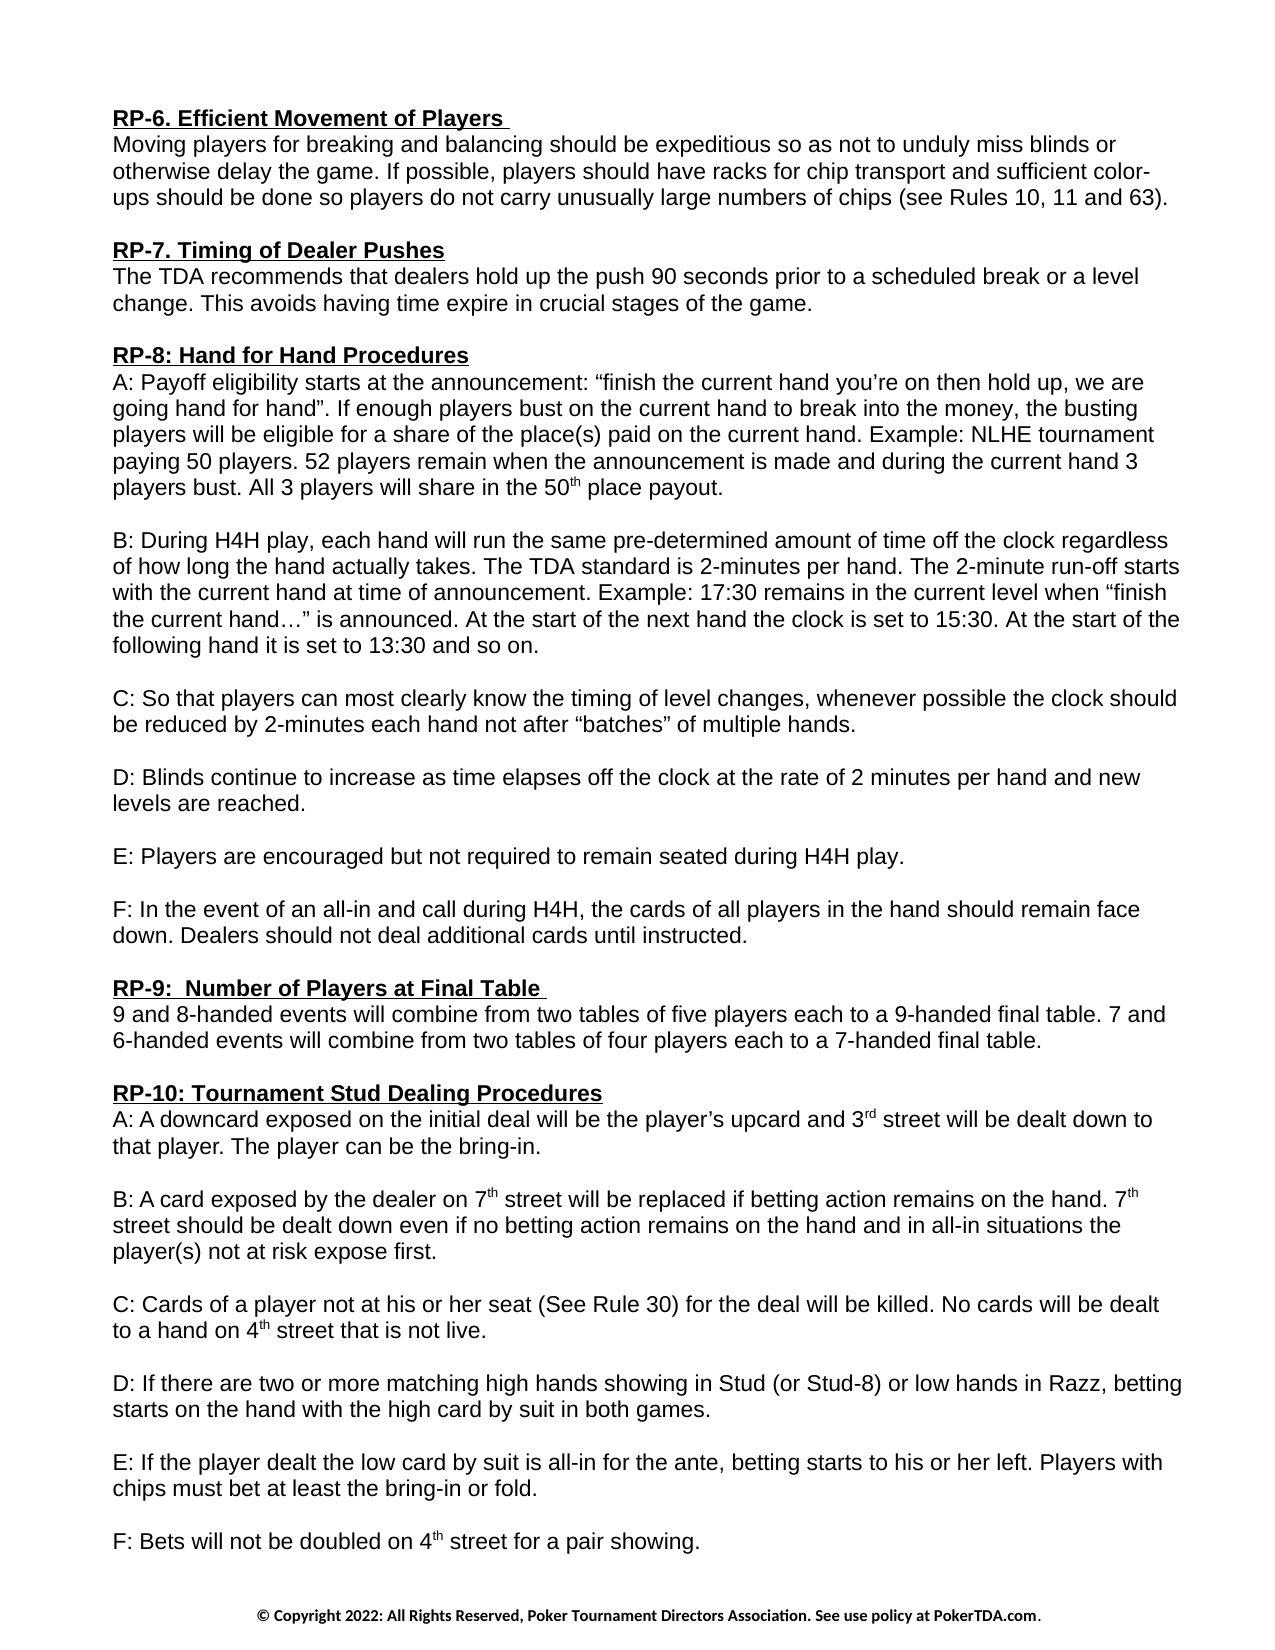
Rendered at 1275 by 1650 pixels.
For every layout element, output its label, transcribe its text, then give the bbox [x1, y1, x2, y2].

text B: During H4H play, each hand will run the same pre-determined amount of time off the clock regardless of how long the hand actually takes. The TDA standard is 2-minutes per hand. The 2-minute run-off starts with the current hand at time of announcement. Example: 17:30 remains in the current level when “finish the current hand…” is announced. At the start of the next hand the clock is set to 15:30. At the start of the following hand it is set to 13:30 and so on. [112, 527, 1185, 658]
text The TDA recommends that dealers hold up the push 90 seconds prior to a scheduled break or a level change. This avoids having time expire in crucial stages of the game. [112, 263, 1185, 316]
text C: So that players can most clearly know the timing of level changes, whenever possible the clock should be reduced by 2-minutes each hand not after “batches” of multiple hands. [112, 685, 1185, 737]
text F: In the event of an all-in and call during H4H, the cards of all players in the hand should remain face down. Dealers should not deal additional cards until instructed. [112, 896, 1185, 948]
text A: Payoff eligibility starts at the announcement: “finish the current hand you’re on then hold up, we are going hand for hand”. If enough players bust on the current hand to break into the money, the busting players will be eligible for a share of the place(s) paid on the current hand. Example: NLHE tournament paying 50 players. 52 players remain when the announcement is made and during the current hand 3 players bust. All 3 players will share in the 50th place payout. [112, 368, 1185, 500]
text A: A downcard exposed on the initial deal will be the player’s upcard and 3rd street will be dealt down to that player. The player can be the bring-in. [112, 1106, 1185, 1159]
text RP-10: Tournament Stud Dealing Procedures [112, 1080, 1185, 1106]
text F: Bets will not be doubled on 4th street for a pair showing. [112, 1528, 1185, 1554]
text RP-7. Timing of Dealer Pushes [112, 237, 1185, 263]
text RP-9: Number of Players at Final Table [112, 975, 1185, 1001]
text 9 and 8-handed events will combine from two tables of five players each to a 9-handed final table. 7 and 6-handed events will combine from two tables of four players each to a 7-handed final table. [112, 1001, 1185, 1054]
text D: Blinds continue to increase as time elapses off the clock at the rate of 2 minutes per hand and new levels are reached. [112, 764, 1185, 817]
text RP-8: Hand for Hand Procedures [112, 342, 1185, 368]
text D: If there are two or more matching high hands showing in Stud (or Stud-8) or low hands in Razz, betting starts on the hand with the high card by suit in both games. [112, 1370, 1185, 1423]
text Moving players for breaking and balancing should be expeditious so as not to unduly miss blinds or otherwise delay the game. If possible, players should have racks for chip transport and sufficient color-ups should be done so players do not carry unusually large numbers of chips (see Rules 10, 11 and 63). [112, 131, 1185, 210]
text C: Cards of a player not at his or her seat (See Rule 30) for the deal will be killed. No cards will be dealt to a hand on 4th street that is not live. [112, 1291, 1185, 1344]
text E: Players are encouraged but not required to remain seated during H4H play. [112, 843, 1185, 869]
text B: A card exposed by the dealer on 7th street will be replaced if betting action remains on the hand. 7th street should be dealt down even if no betting action remains on the hand and in all-in situations the player(s) not at risk expose first. [112, 1186, 1185, 1264]
text RP-6. Efficient Movement of Players [112, 105, 1185, 131]
text E: If the player dealt the low card by suit is all-in for the ante, betting starts to his or her left. Players with chips must bet at least the bring-in or fold. [112, 1449, 1185, 1502]
